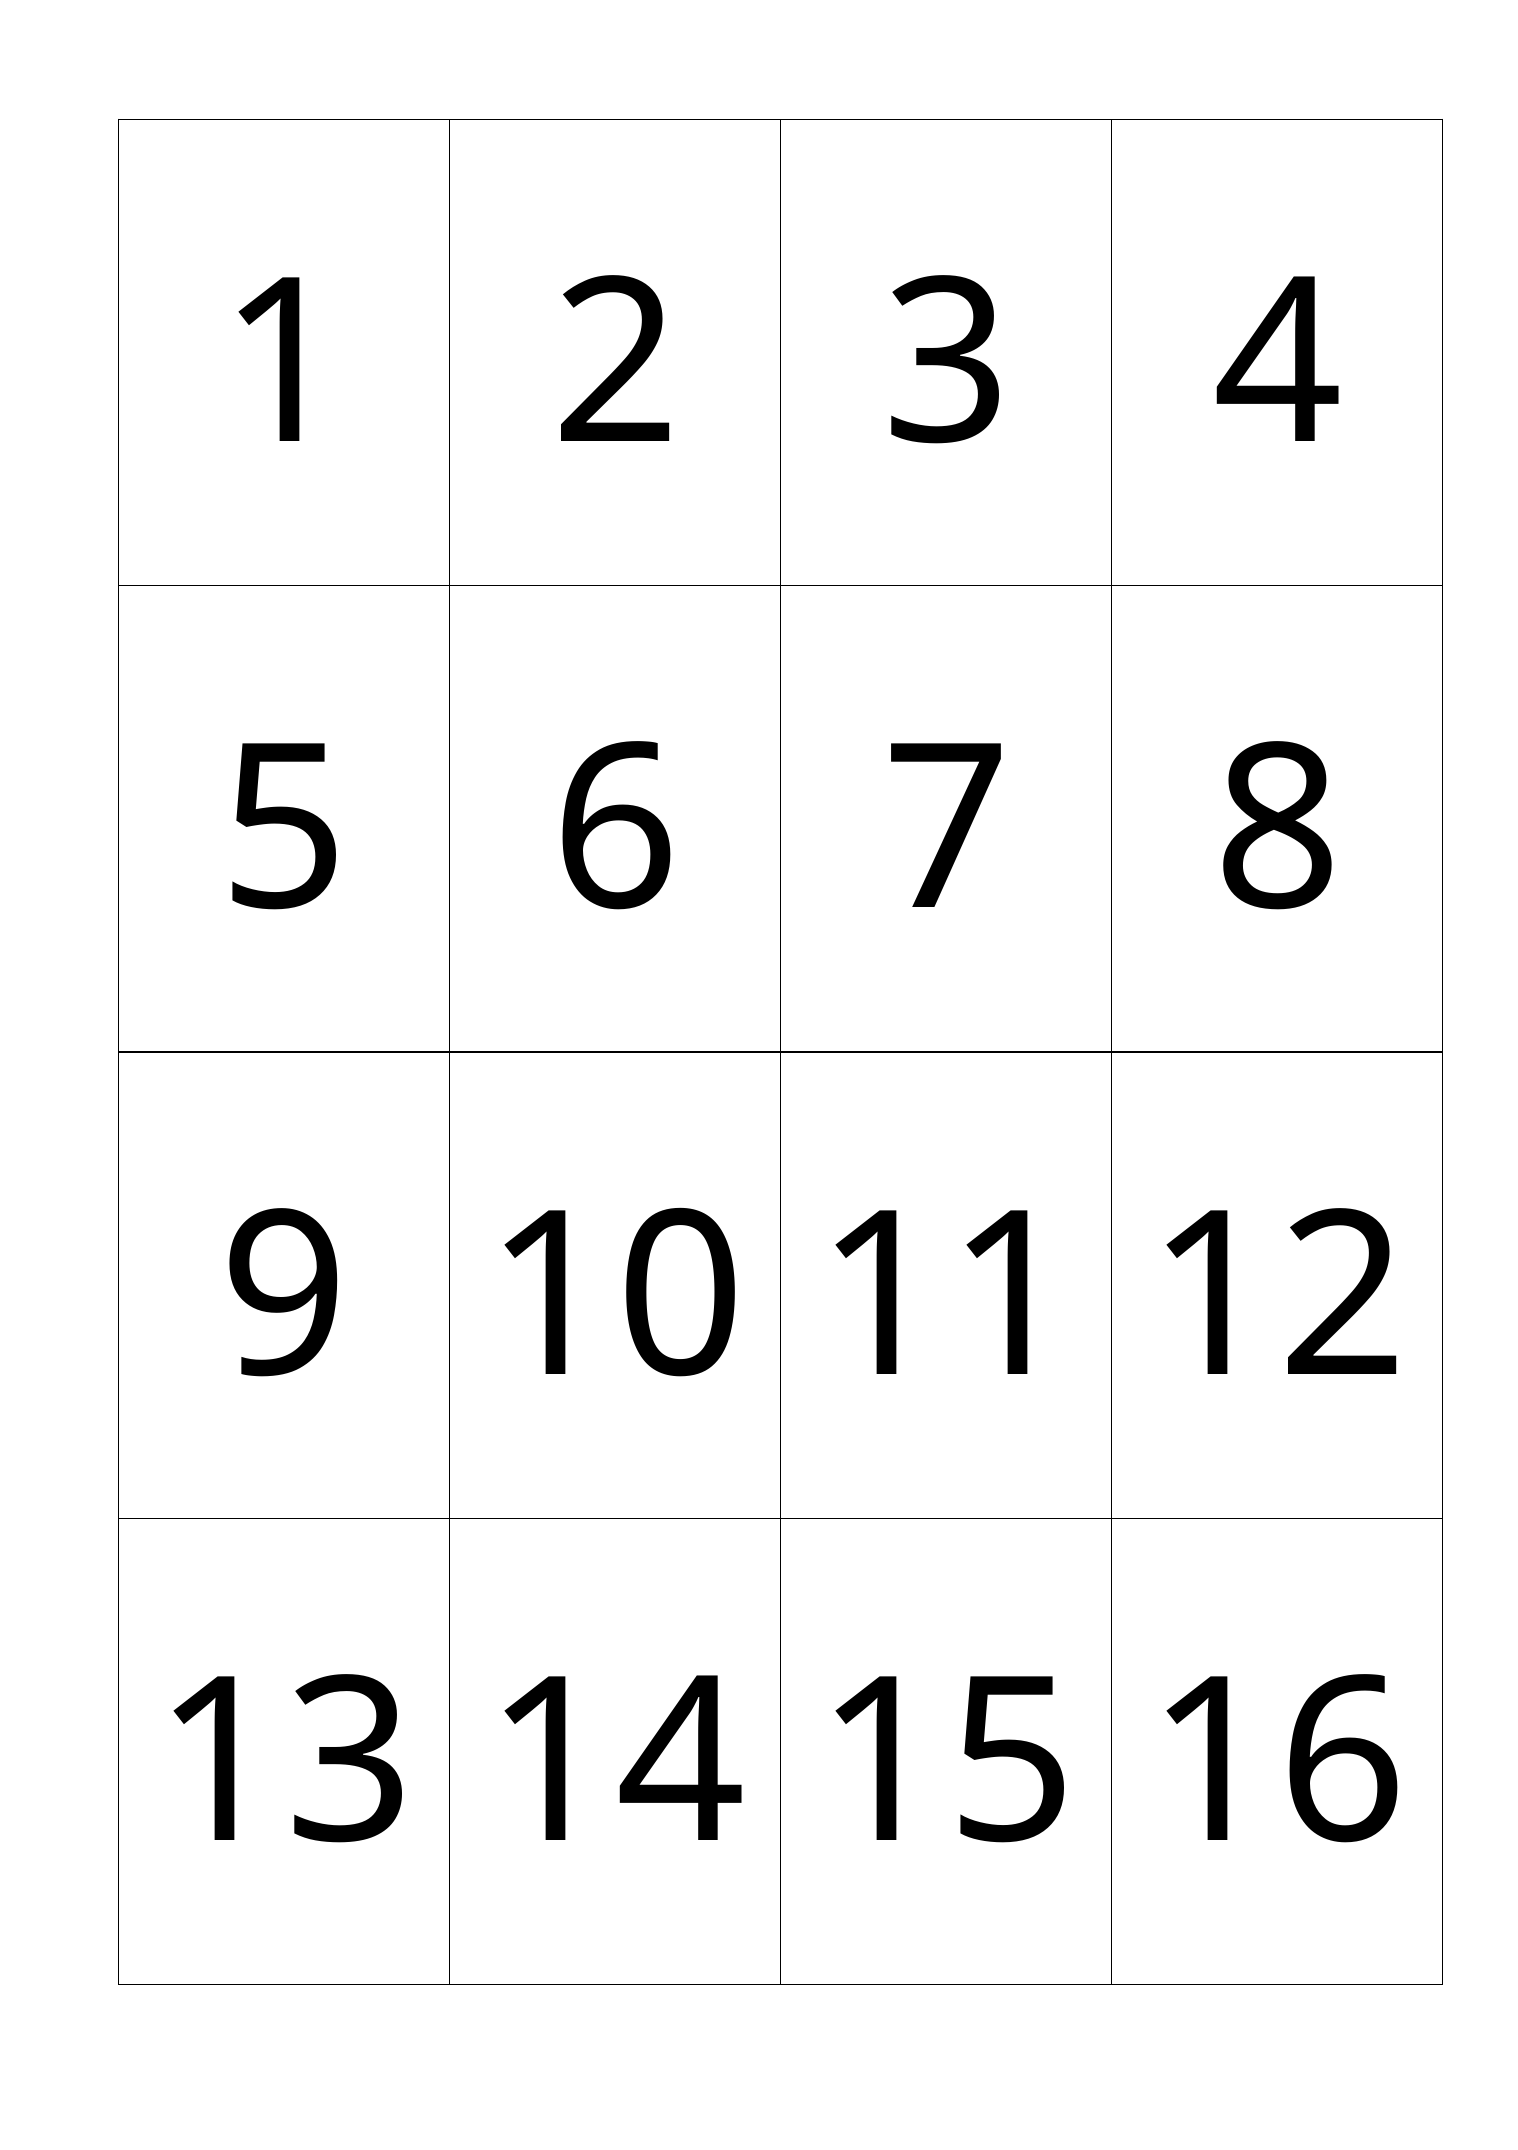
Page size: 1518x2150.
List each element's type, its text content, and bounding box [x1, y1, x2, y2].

table_header 1 [119, 120, 449, 585]
table_cell 13 [119, 1519, 449, 1984]
table_cell 6 [450, 586, 780, 1051]
table_cell 14 [450, 1519, 780, 1984]
table_cell 12 [1112, 1053, 1442, 1518]
table_header 4 [1112, 120, 1442, 585]
table_cell 7 [781, 586, 1111, 1051]
table_cell 15 [781, 1519, 1111, 1984]
table_header 2 [450, 120, 780, 585]
table_cell 9 [119, 1053, 449, 1518]
table_cell 8 [1112, 586, 1442, 1051]
table_header 3 [781, 120, 1111, 585]
table_cell 16 [1112, 1519, 1442, 1984]
table_cell 11 [781, 1053, 1111, 1518]
table_cell 5 [119, 586, 449, 1051]
table_cell 10 [450, 1053, 780, 1518]
